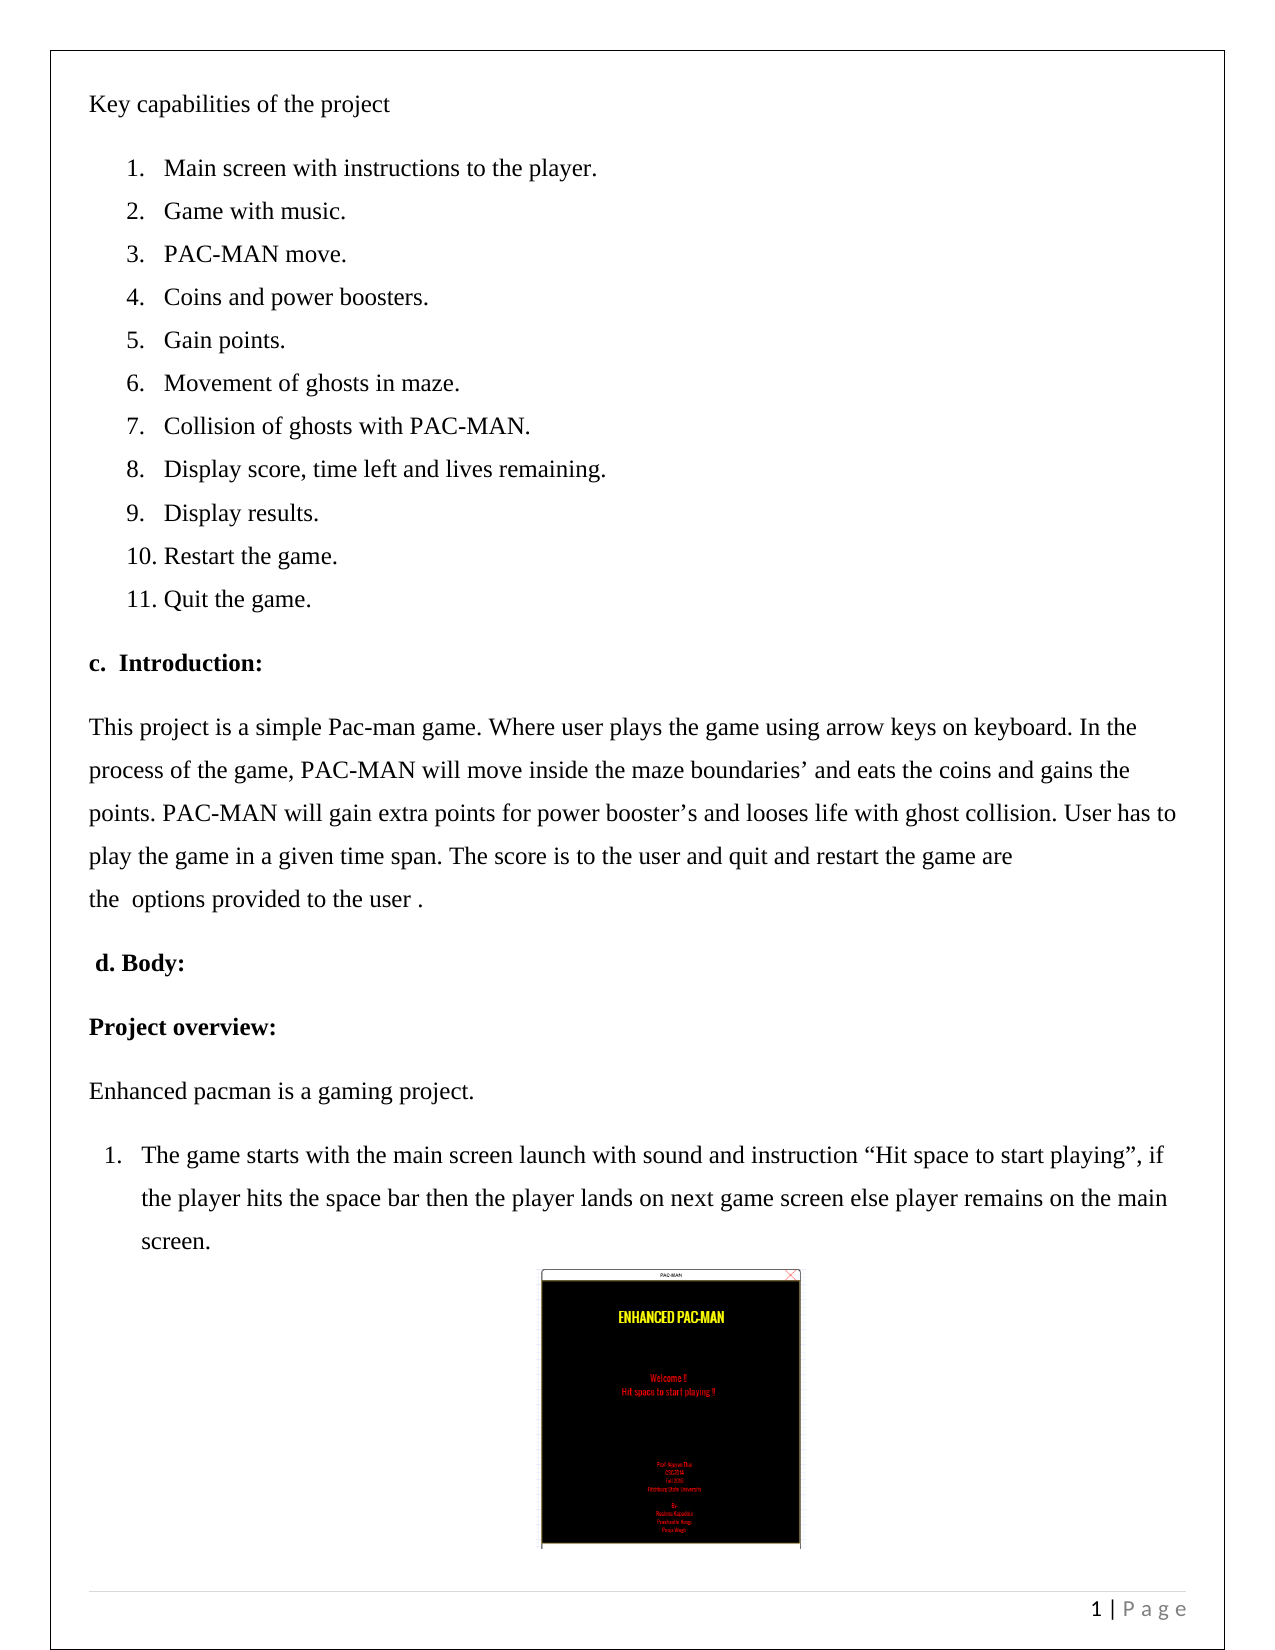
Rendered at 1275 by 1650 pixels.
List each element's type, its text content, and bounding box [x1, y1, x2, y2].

list Display score, time left and lives remaining. [126, 454, 1186, 483]
list Display results. [126, 498, 1186, 526]
text c. Introduction: [89, 648, 1186, 677]
list Movement of ghosts in maze. [126, 368, 1186, 397]
text d. Body: [89, 948, 1186, 977]
list The game starts with the main screen launch with sound and instruction “Hit space to start playing”, if the player hits the space bar then the player lands on next game screen else player remains on the main screen. [103, 1140, 1186, 1255]
list Main screen with instructions to the player. [126, 153, 1186, 181]
text Key capabilities of the project [89, 89, 1186, 117]
list Restart the game. [126, 541, 1186, 569]
list Collision of ghosts with PAC-MAN. [126, 411, 1186, 440]
list Coins and power boosters. [126, 282, 1186, 311]
text Enhanced pacman is a gaming project. [89, 1076, 1186, 1105]
picture [536, 1269, 807, 1549]
text This project is a simple Pac-man game. Where user plays the game using arrow keys on keyboard. In the process of the game, PAC-MAN will move inside the maze boundaries’ and eats the coins and gains the points. PAC-MAN will gain extra points for power booster’s and looses life with ghost collision. User has to play the game in a given time span. The score is to the user and quit and restart the game are the options provided to the user . [89, 712, 1186, 913]
list Game with music. [126, 196, 1186, 224]
list Gain points. [126, 325, 1186, 354]
text Project overview: [89, 1012, 1186, 1041]
list Quit the game. [126, 584, 1186, 613]
list PAC-MAN move. [126, 239, 1186, 268]
